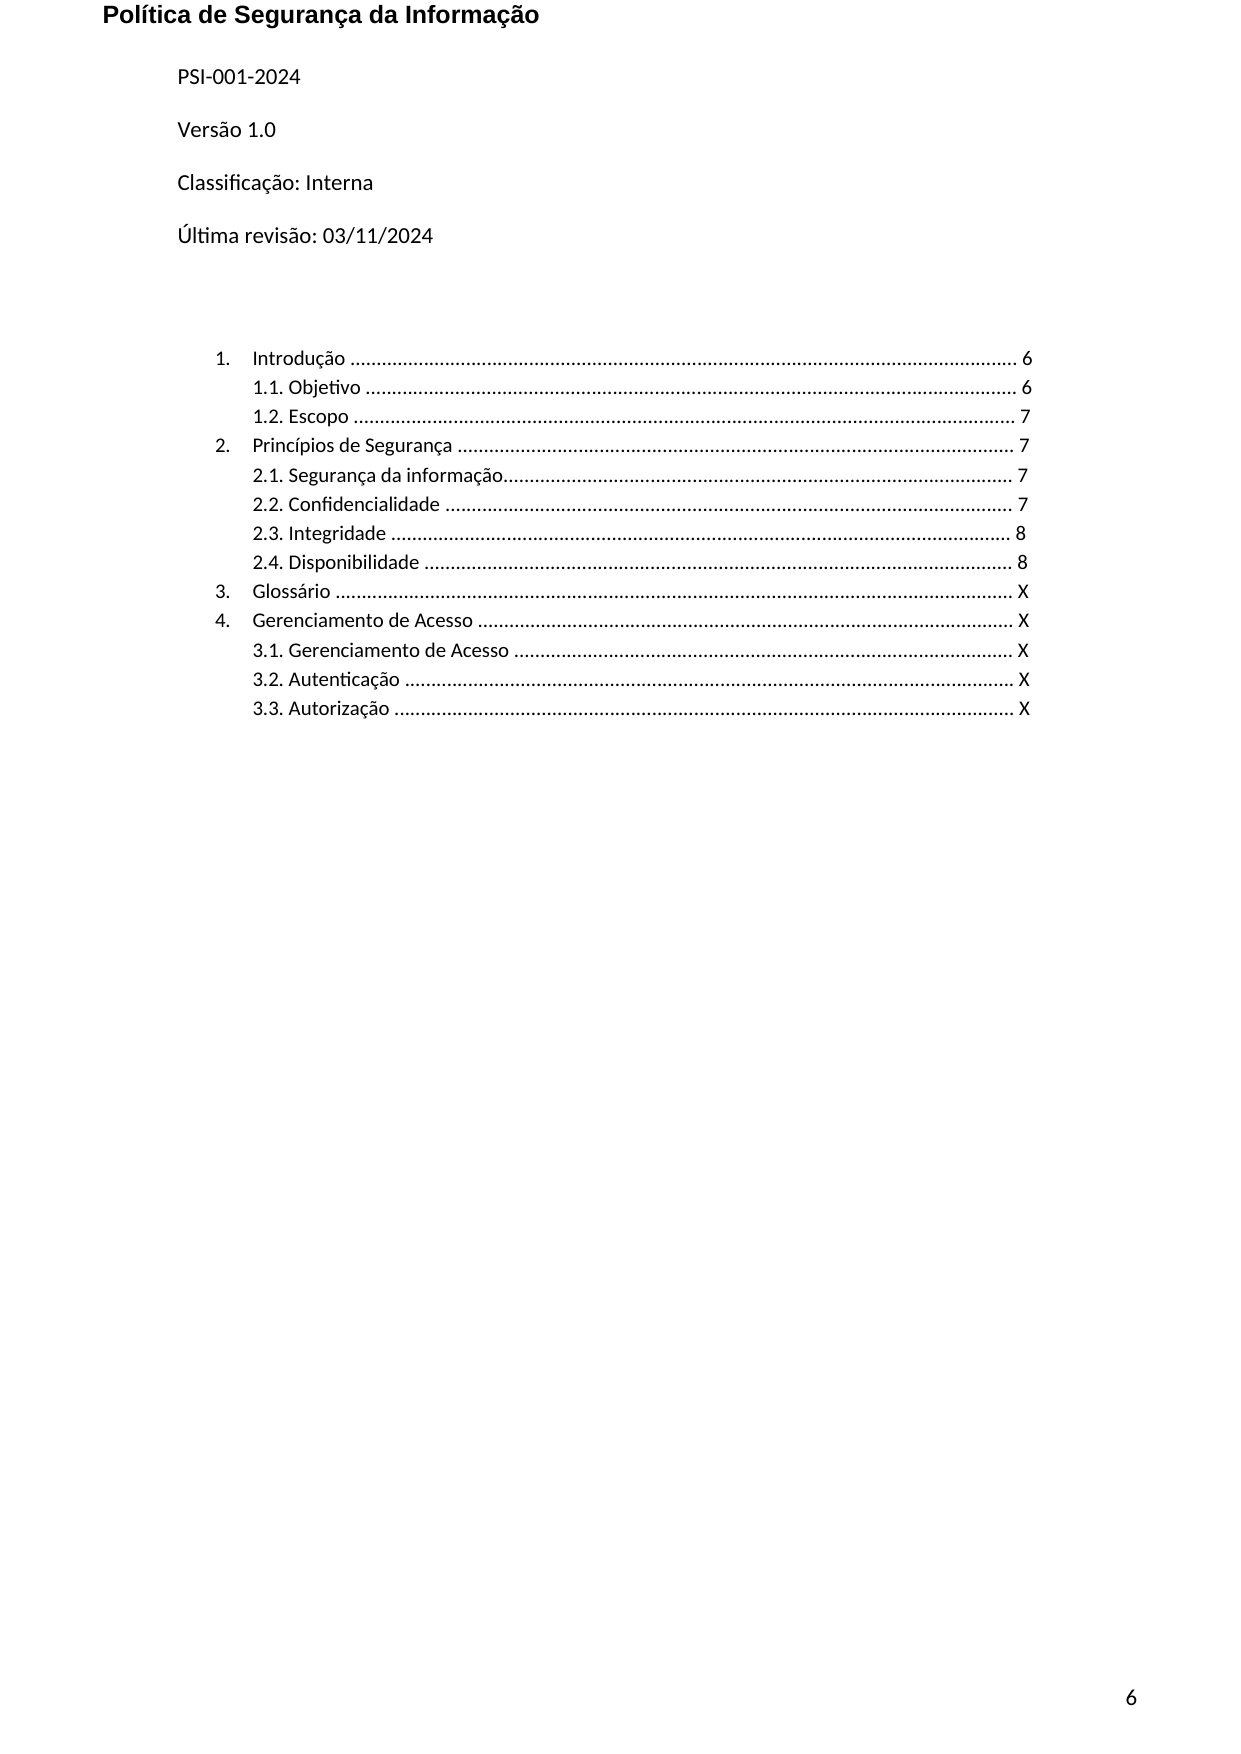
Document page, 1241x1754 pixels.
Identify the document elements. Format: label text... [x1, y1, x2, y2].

subtitle Política de Segurança da Informação [102, 0, 1137, 29]
text PSI-001-2024 [177, 62, 1137, 90]
list Glossário ................................................................................................................................. X [215, 578, 1137, 604]
list 2.4. Disponibilidade ................................................................................................................ 8 [252, 549, 1137, 575]
list Gerenciamento de Acesso ...................................................................................................... X [215, 608, 1137, 633]
list Princípios de Segurança .......................................................................................................... 7 2.1. Segurança da informação................................................................................................. 7 [215, 433, 1137, 487]
list 1.1. Objetivo ............................................................................................................................ 6 [252, 374, 1137, 400]
list 3.1. Gerenciamento de Acesso ............................................................................................... X [252, 637, 1137, 662]
list 1.2. Escopo .............................................................................................................................. 7 [252, 403, 1137, 429]
list Introdução ............................................................................................................................... 6 [215, 345, 1137, 371]
text Última revisão: 03/11/2024 [177, 221, 1137, 249]
list 2.3. Integridade ...................................................................................................................... 8 [252, 520, 1137, 546]
list 3.3. Autorização ...................................................................................................................... X [252, 695, 1137, 721]
list 2.2. Confidencialidade ............................................................................................................ 7 [252, 491, 1137, 516]
list 3.2. Autenticação .................................................................................................................... X [252, 666, 1137, 691]
text Classificação: Interna [177, 168, 1137, 196]
text Versão 1.0 [177, 115, 1137, 143]
